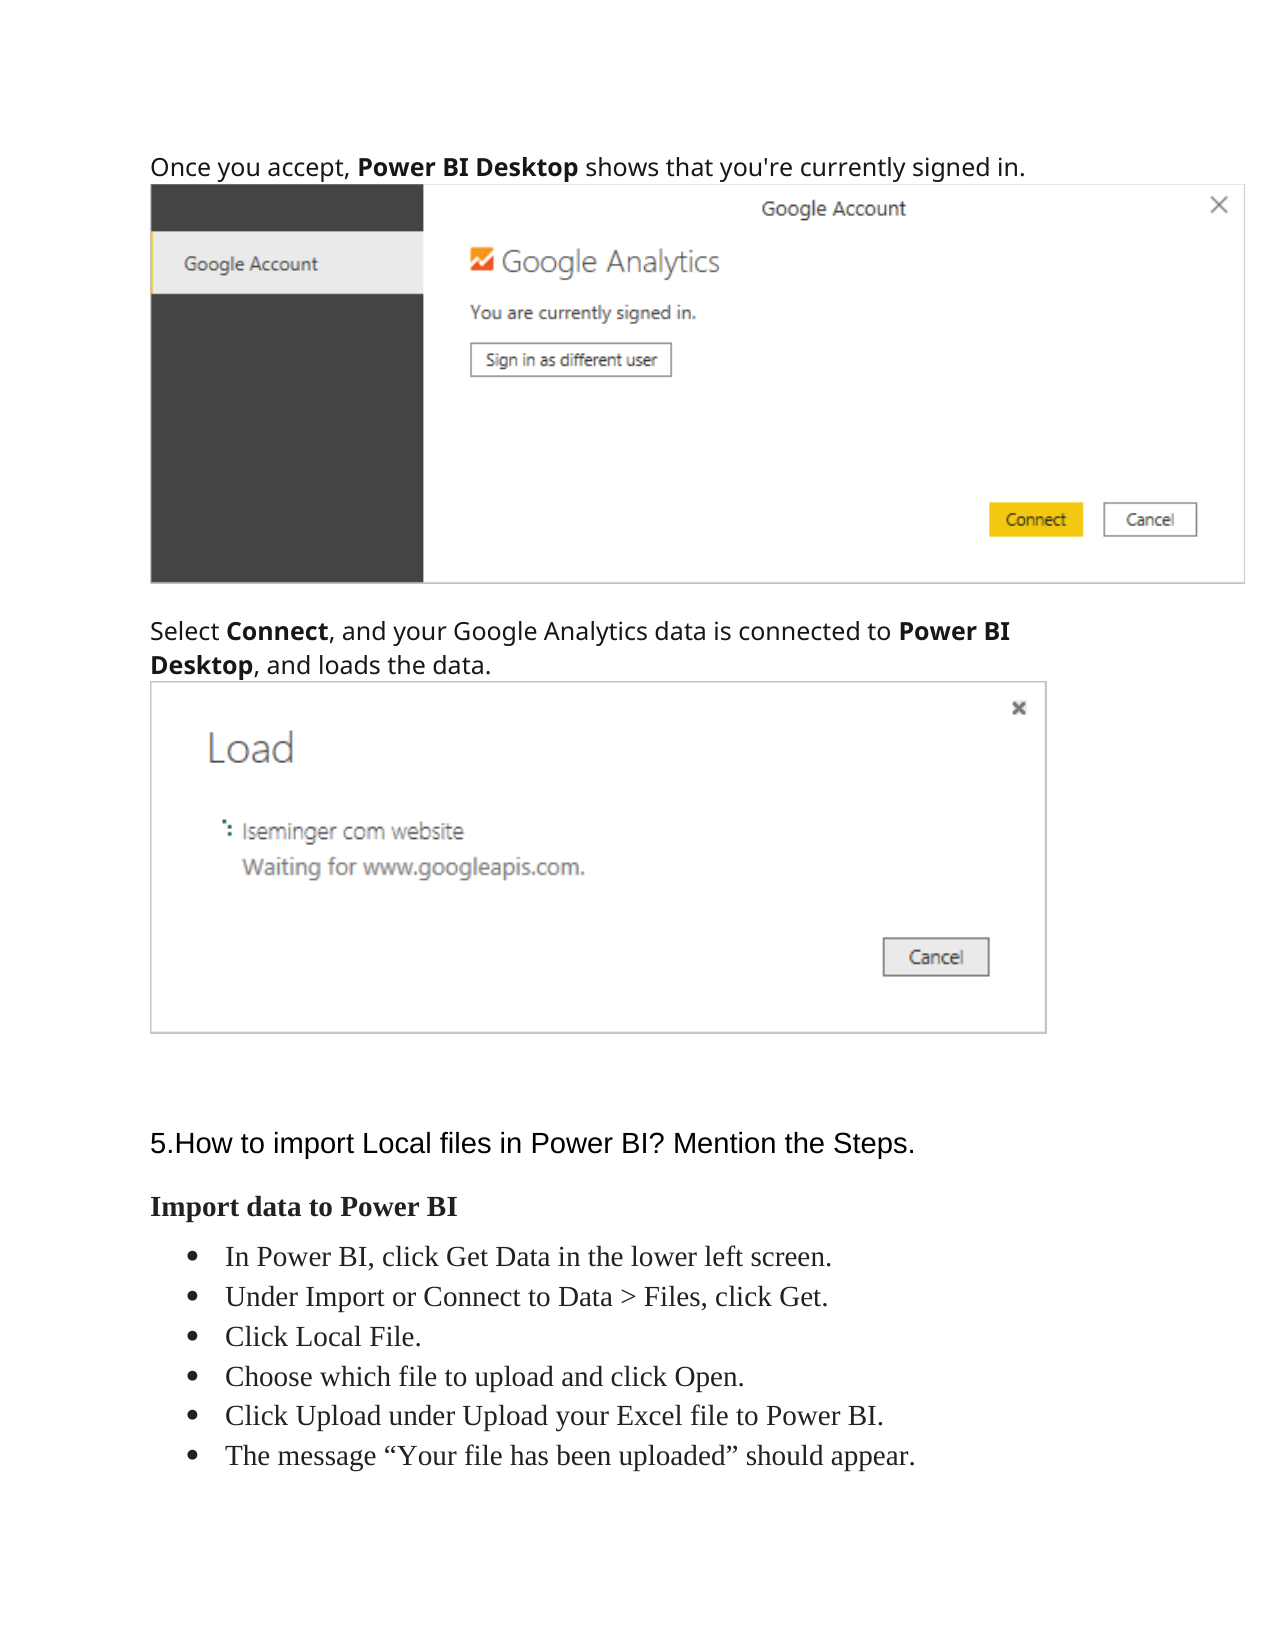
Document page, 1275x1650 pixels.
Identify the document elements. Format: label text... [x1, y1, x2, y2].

text Import data to Power BI [150, 1189, 1125, 1222]
picture [150, 184, 1246, 584]
list Under Import or Connect to Data > Files, click Get. [187, 1279, 1125, 1312]
text Once you accept, Power BI Desktop shows that you're currently signed in. [150, 150, 1125, 184]
list Click Upload under Upload your Excel file to Power BI. [187, 1398, 1125, 1432]
list In Power BI, click Get Data in the lower left screen. [187, 1239, 1125, 1273]
picture [150, 681, 1047, 1034]
list Choose which file to upload and click Open. [187, 1359, 1125, 1392]
text 5.How to import Local files in Power BI? Mention the Steps. [150, 1126, 1125, 1159]
list Click Local File. [187, 1319, 1125, 1352]
list The message “Your file has been uploaded” should appear. [187, 1438, 1125, 1472]
